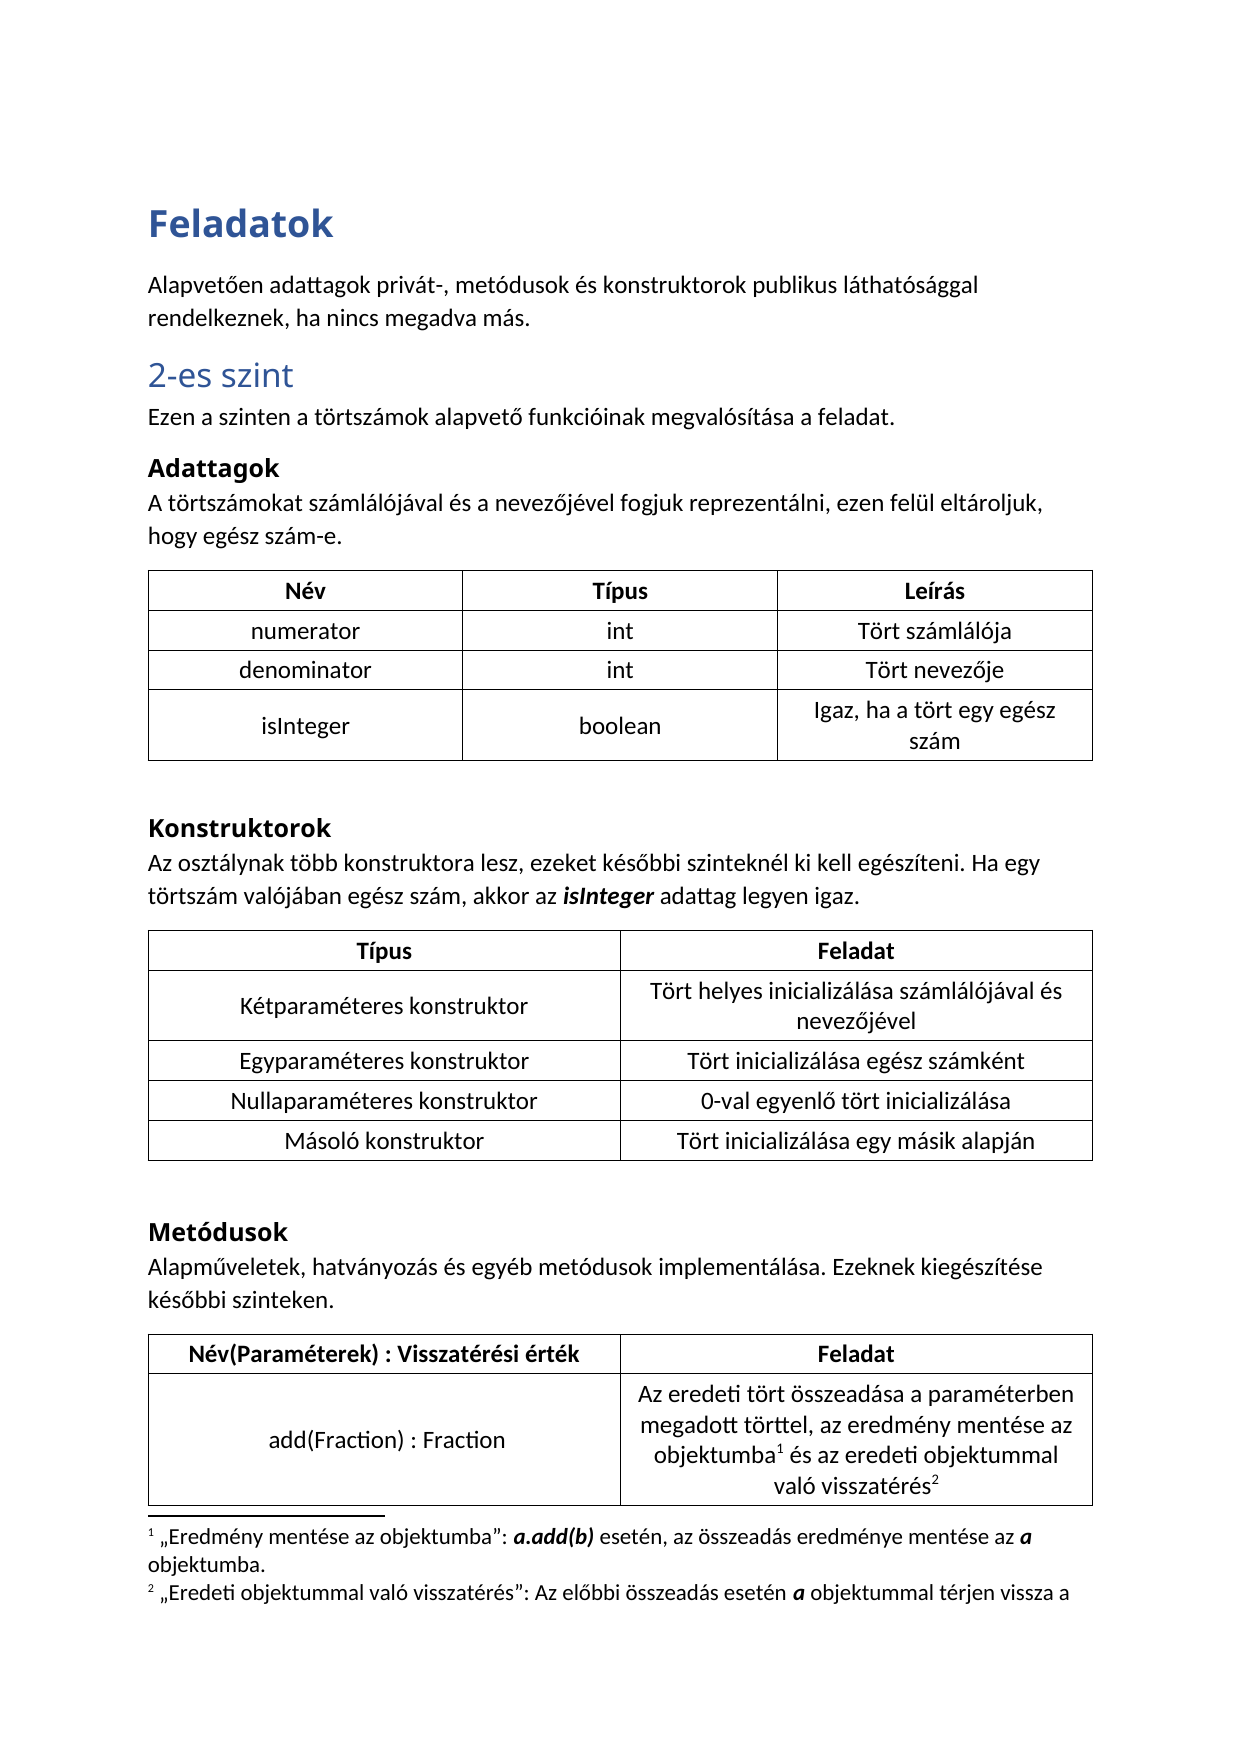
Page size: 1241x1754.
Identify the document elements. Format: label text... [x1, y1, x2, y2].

subtitle Konstruktorok [148, 810, 1093, 844]
table_cell 0-val egyenlő tört inicializálása [621, 1081, 1092, 1120]
text Az osztálynak több konstruktora lesz, ezeket későbbi szinteknél ki kell egészíteni. Ha egy törtszám valójában egész szám, akkor az isInteger adattag legyen igaz. [148, 847, 1093, 911]
table_cell Igaz, ha a tört egy egész szám [778, 690, 1092, 760]
text Alapvetően adattagok privát-, metódusok és konstruktorok publikus láthatósággal rendelkeznek, ha nincs megadva más. [148, 269, 1093, 333]
table_cell Egyparaméteres konstruktor [149, 1041, 620, 1080]
table_cell Tört nevezője [778, 651, 1092, 689]
table_cell Kétparaméteres konstruktor [149, 971, 620, 1040]
table_header Név(Paraméterek) : Visszatérési érték [149, 1335, 620, 1373]
subtitle Metódusok [148, 1214, 1093, 1248]
table_cell int [463, 611, 777, 649]
text Ezen a szinten a törtszámok alapvető funkcióinak megvalósítása a feladat. [148, 401, 1093, 431]
table_cell numerator [149, 611, 462, 649]
table_header Típus [149, 931, 620, 969]
table_cell isInteger [149, 690, 462, 760]
text Alapműveletek, hatványozás és egyéb metódusok implementálása. Ezeknek kiegészítése későbbi szinteken. [148, 1251, 1093, 1314]
subtitle Adattagok [148, 450, 1093, 484]
table_header Típus [463, 571, 777, 609]
table_cell Tört inicializálása egy másik alapján [621, 1121, 1092, 1160]
table_cell int [463, 651, 777, 689]
table_cell Tört számlálója [778, 611, 1092, 649]
table_header Feladat [621, 1335, 1092, 1373]
table_cell Az eredeti tört összeadása a paraméterben megadott törttel, az eredmény mentése az objektumba és az eredeti objektummal való visszatérés [621, 1374, 1092, 1505]
table_cell add(Fraction) : Fraction [149, 1374, 620, 1505]
table_cell boolean [463, 690, 777, 760]
subtitle Feladatok [148, 198, 1093, 249]
text A törtszámokat számlálójával és a nevezőjével fogjuk reprezentálni, ezen felül eltároljuk, hogy egész szám-e. [148, 487, 1093, 551]
table_cell Másoló konstruktor [149, 1121, 620, 1160]
table_cell Nullaparaméteres konstruktor [149, 1081, 620, 1120]
table_header Leírás [778, 571, 1092, 609]
table_header Név [149, 571, 462, 609]
table_cell Tört inicializálása egész számként [621, 1041, 1092, 1080]
table_cell denominator [149, 651, 462, 689]
table_cell Tört helyes inicializálása számlálójával és nevezőjével [621, 971, 1092, 1040]
subtitle 2-es szint [148, 352, 1093, 397]
table_header Feladat [621, 931, 1092, 969]
